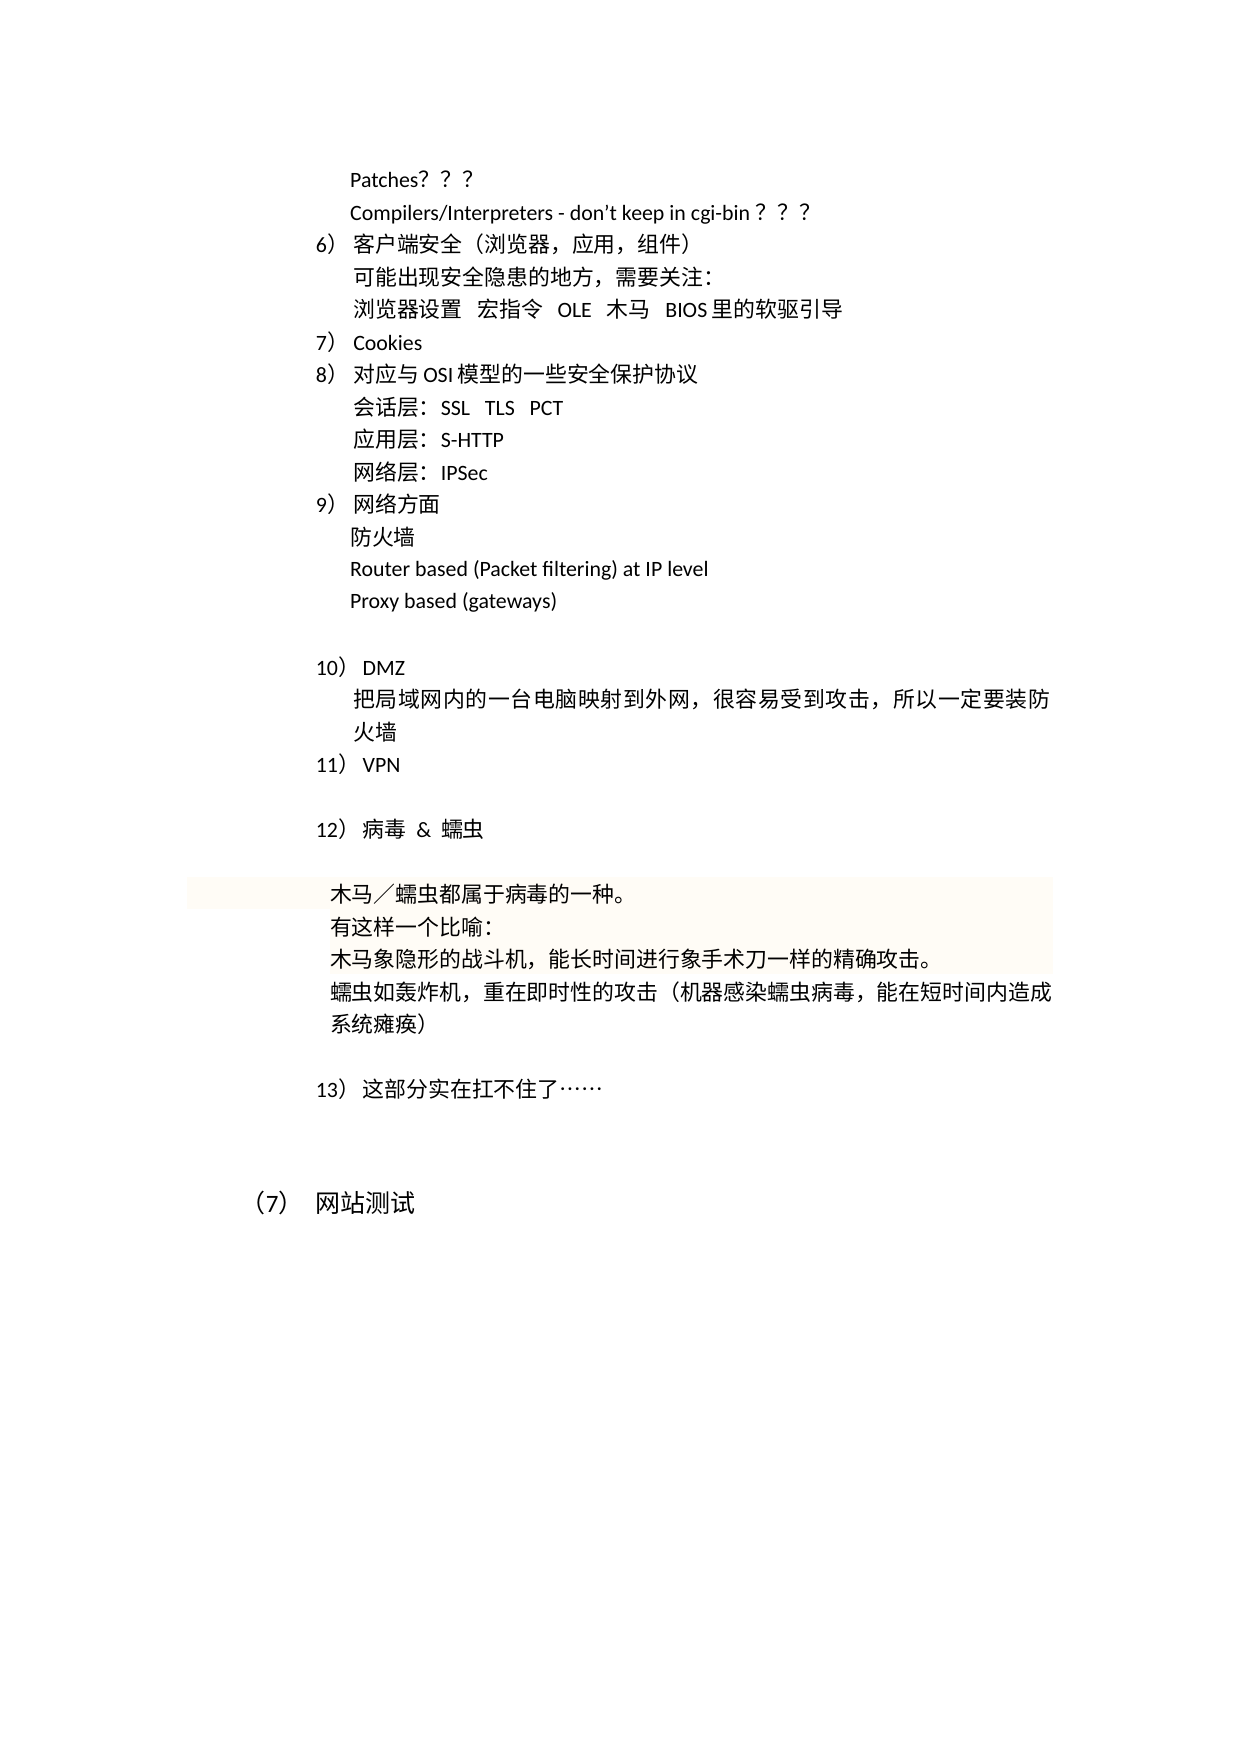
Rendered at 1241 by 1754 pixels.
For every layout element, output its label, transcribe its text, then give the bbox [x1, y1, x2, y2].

list 客户端安全（浏览器，应用，组件） [316, 227, 1053, 259]
list DMZ [316, 649, 1053, 682]
list 应用层：S-HTTP [353, 422, 1053, 454]
list 网站测试 [241, 1169, 1053, 1234]
list 对应与OSI模型的一些安全保护协议 [316, 357, 1053, 389]
list 可能出现安全隐患的地方，需要关注： [353, 259, 1053, 292]
list Cookies [316, 324, 1053, 357]
list Router based (Packet filtering) at IP level [262, 552, 1053, 584]
list 病毒 & 蠕虫 [316, 812, 1053, 844]
list Compilers/Interpreters - don’t keep in cgi-bin ？？？ [306, 194, 1053, 227]
text 蠕虫如轰炸机，重在即时性的攻击（机器感染蠕虫病毒，能在短时间内造成系统瘫痪） [330, 974, 1053, 1039]
list 网络层：IPSec [353, 454, 1053, 487]
text 木马象隐形的战斗机，能长时间进行象手术刀一样的精确攻击。 [330, 942, 1053, 974]
list VPN [316, 747, 1053, 779]
text 有这样一个比喻： [330, 909, 1053, 942]
list Proxy based (gateways) [306, 584, 1053, 617]
text 木马／蠕虫都属于病毒的一种。 [187, 877, 1053, 909]
list 这部分实在扛不住了…… [316, 1072, 1053, 1104]
list 防火墙 [262, 519, 1053, 552]
list 会话层：SSL TLS PCT [353, 389, 1053, 422]
list 把局域网内的一台电脑映射到外网，很容易受到攻击，所以一定要装防火墙 [353, 682, 1053, 747]
list Patches？？？ [306, 162, 1053, 194]
list 浏览器设置 宏指令 OLE 木马 BIOS里的软驱引导 [353, 292, 1053, 324]
list 网络方面 [316, 487, 1053, 519]
